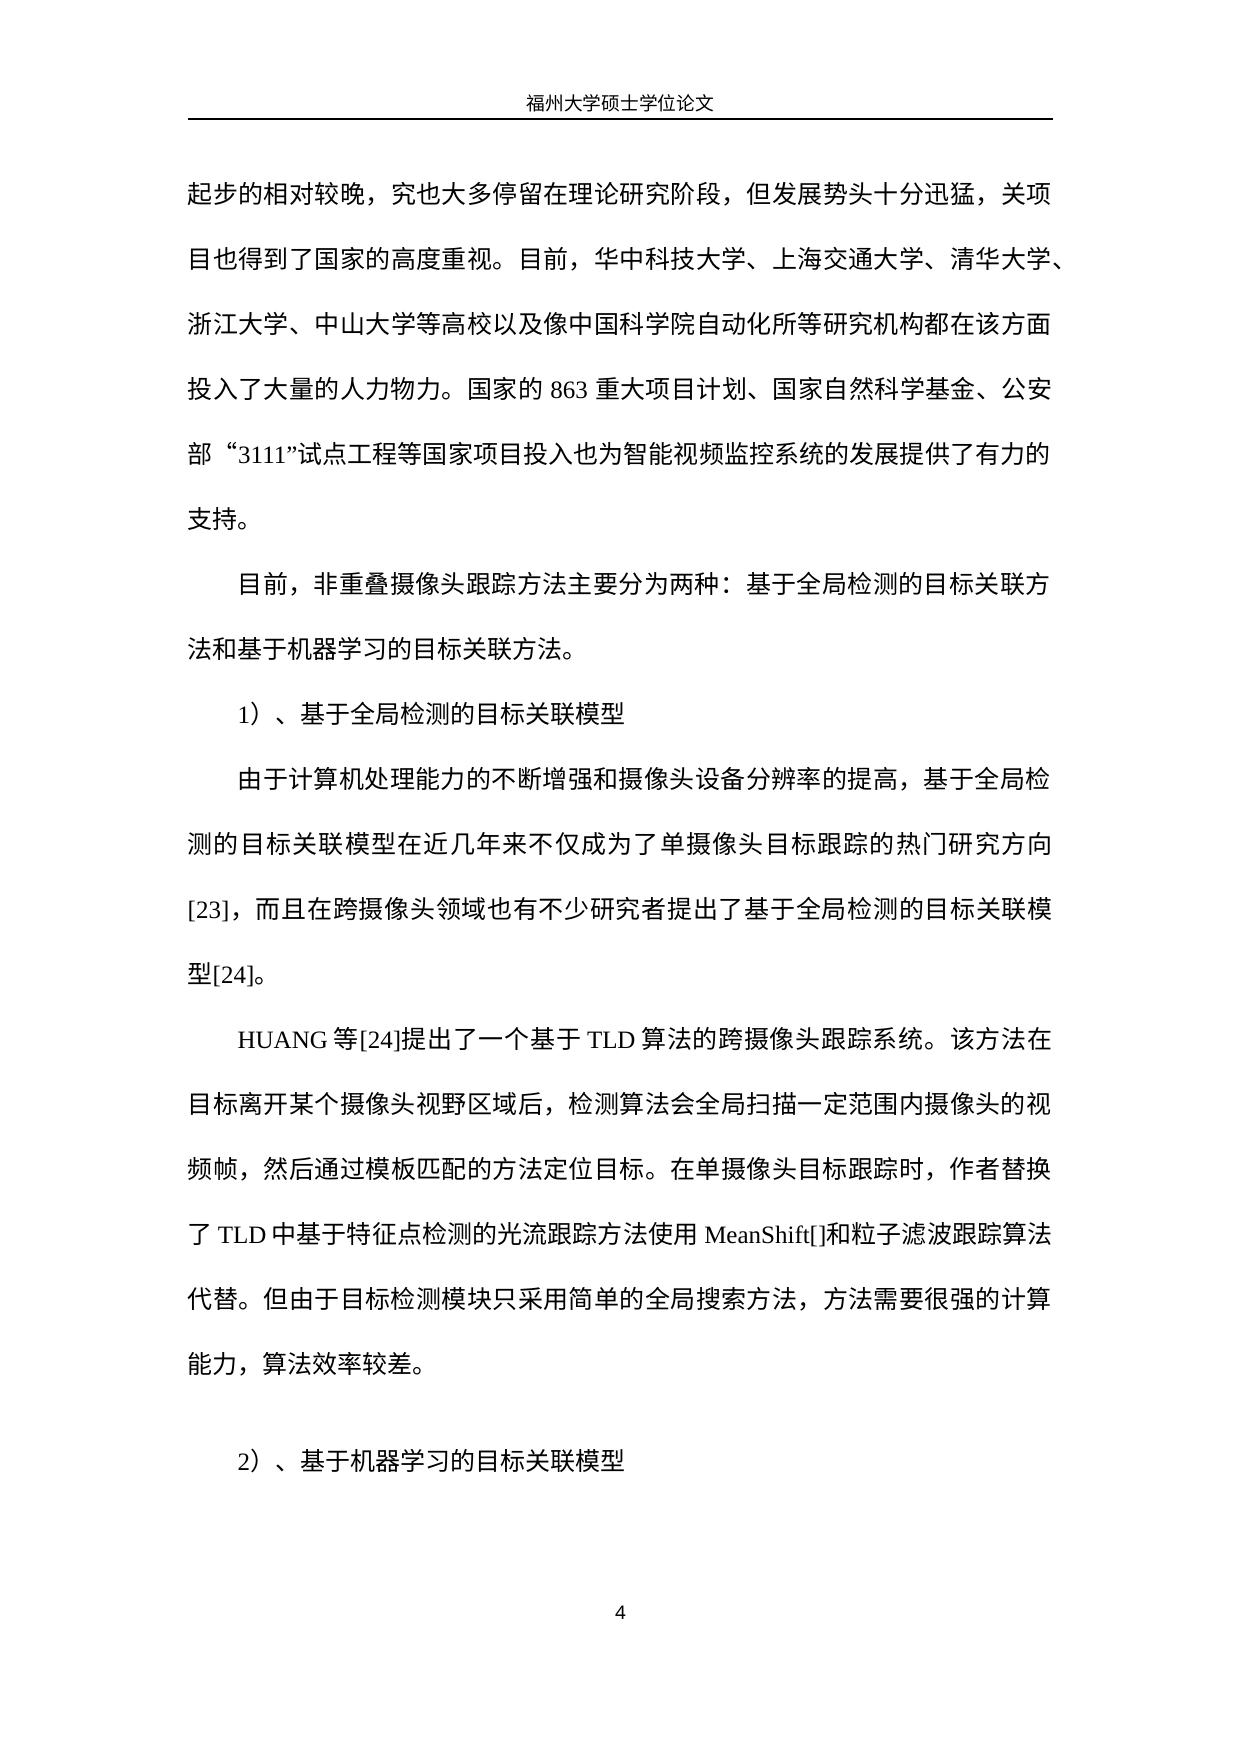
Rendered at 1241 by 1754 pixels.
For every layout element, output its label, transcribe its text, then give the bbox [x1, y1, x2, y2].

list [187, 160, 1053, 550]
list 目前，非重叠摄像头跟踪方法主要分为两种：基于全局检测的目标关联方法和基于机器学习的目标关联方法。 [187, 550, 1053, 680]
list 由于计算机处理能力的不断增强和摄像头设备分辨率的提高，基于全局检测的目标关联模型在近几年来不仅成为了单摄像头目标跟踪的热门研究方向[23]，而且在跨摄像头领域也有不少研究者提出了基于全局检测的目标关联模型[24]。 [187, 745, 1053, 1005]
list HUANG等[24]提出了一个基于TLD算法的跨摄像头跟踪系统。该方法在目标离开某个摄像头视野区域后，检测算法会全局扫描一定范围内摄像头的视频帧，然后通过模板匹配的方法定位目标。在单摄像头目标跟踪时，作者替换了TLD中基于特征点检测的光流跟踪方法使用MeanShift[]和粒子滤波跟踪算法代替。但由于目标检测模块只采用简单的全局搜索方法，方法需要很强的计算能力，算法效率较差。 [187, 1005, 1053, 1395]
list 1）、基于全局检测的目标关联模型 [187, 680, 1053, 745]
list 2）、基于机器学习的目标关联模型 [187, 1427, 1053, 1492]
